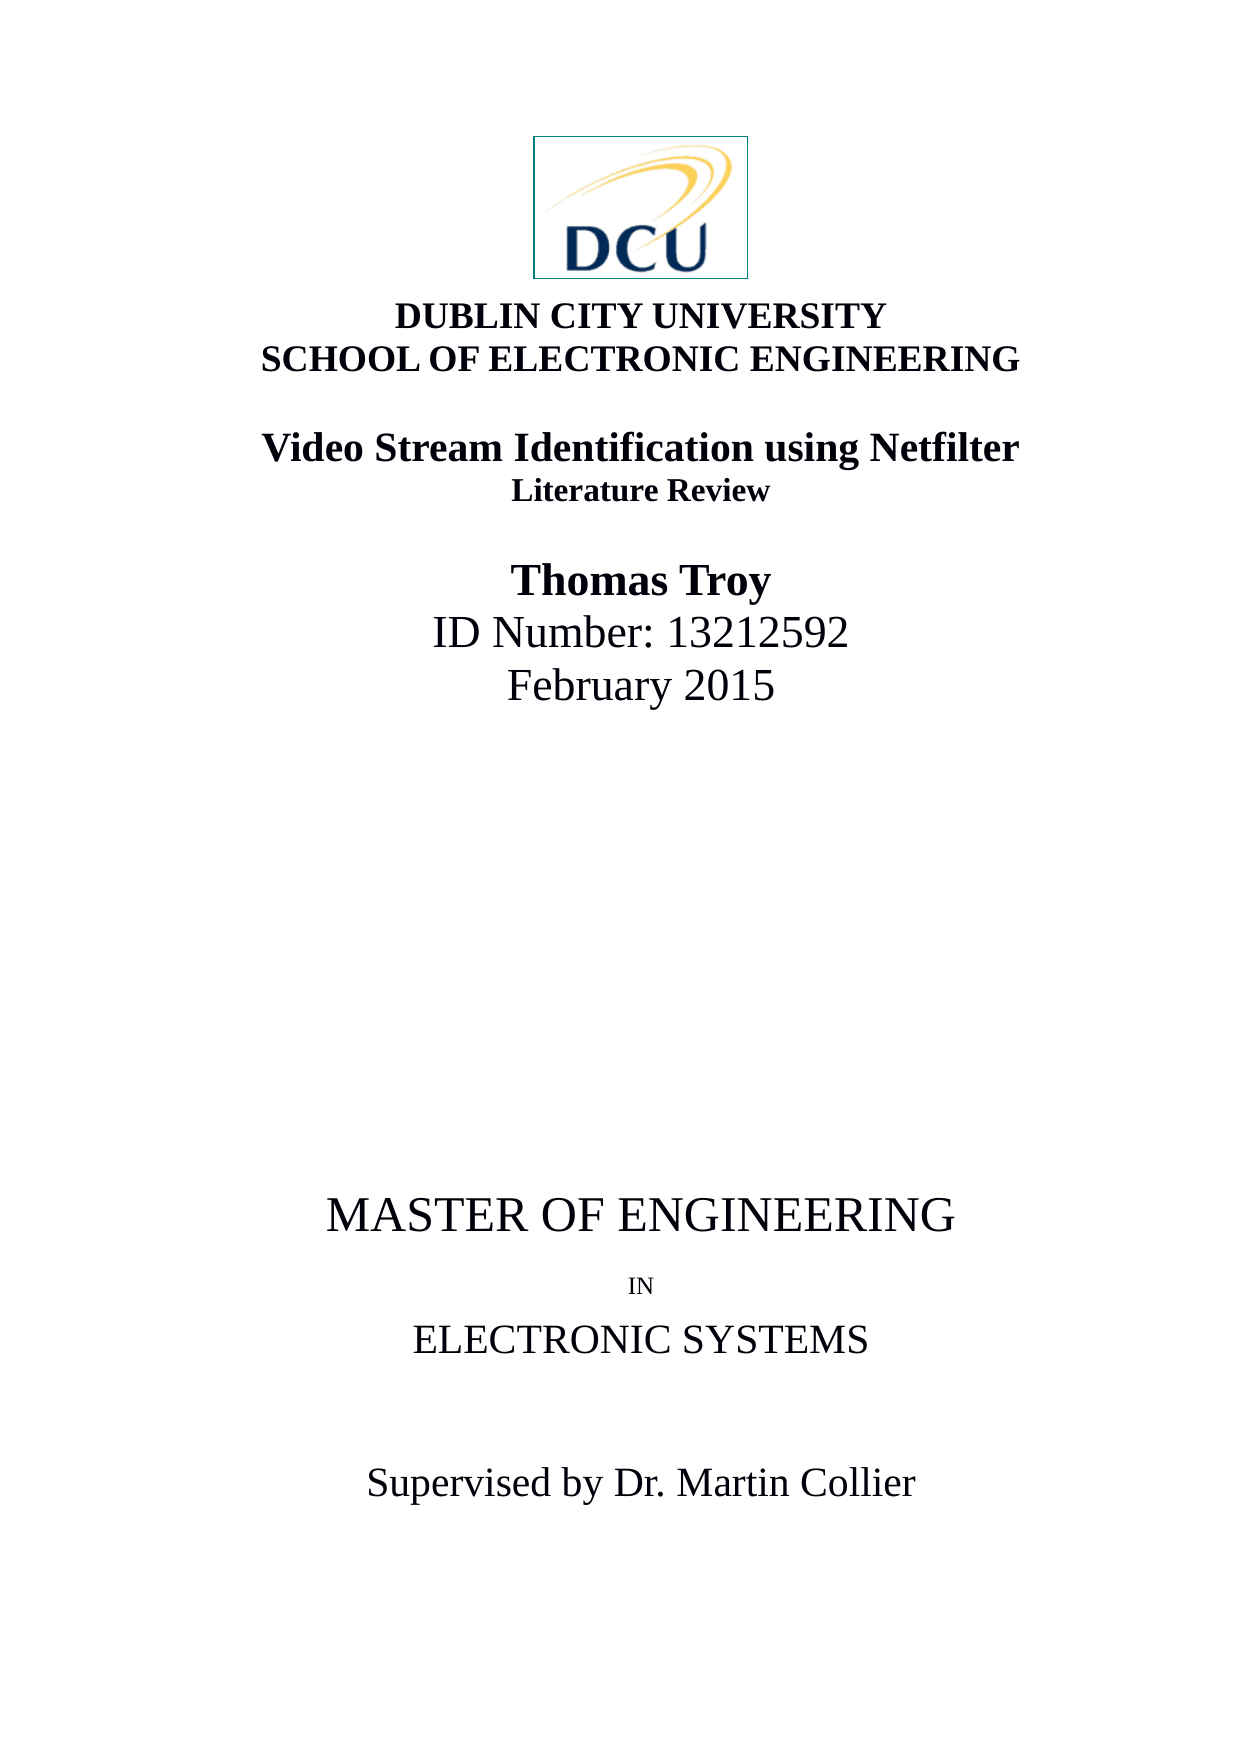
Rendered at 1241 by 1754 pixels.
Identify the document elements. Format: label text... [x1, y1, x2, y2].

text Video Stream Identification using Netfilter [177, 423, 1104, 471]
text DUBLIN CITY UNIVERSITY [177, 293, 1104, 337]
text SCHOOL OF ELECTRONIC ENGINEERING [177, 337, 1104, 380]
text IN [177, 1271, 1104, 1300]
text Thomas Troy [177, 552, 1104, 605]
text MASTER OF ENGINEERING [177, 1185, 1104, 1242]
text Literature Review [177, 471, 1104, 509]
text ID Number: 13212592 [177, 605, 1104, 658]
text ELECTRONIC SYSTEMS [177, 1314, 1104, 1362]
picture [535, 137, 747, 278]
text Supervised by Dr. Martin Collier [177, 1458, 1104, 1506]
text February 2015 [177, 658, 1104, 710]
